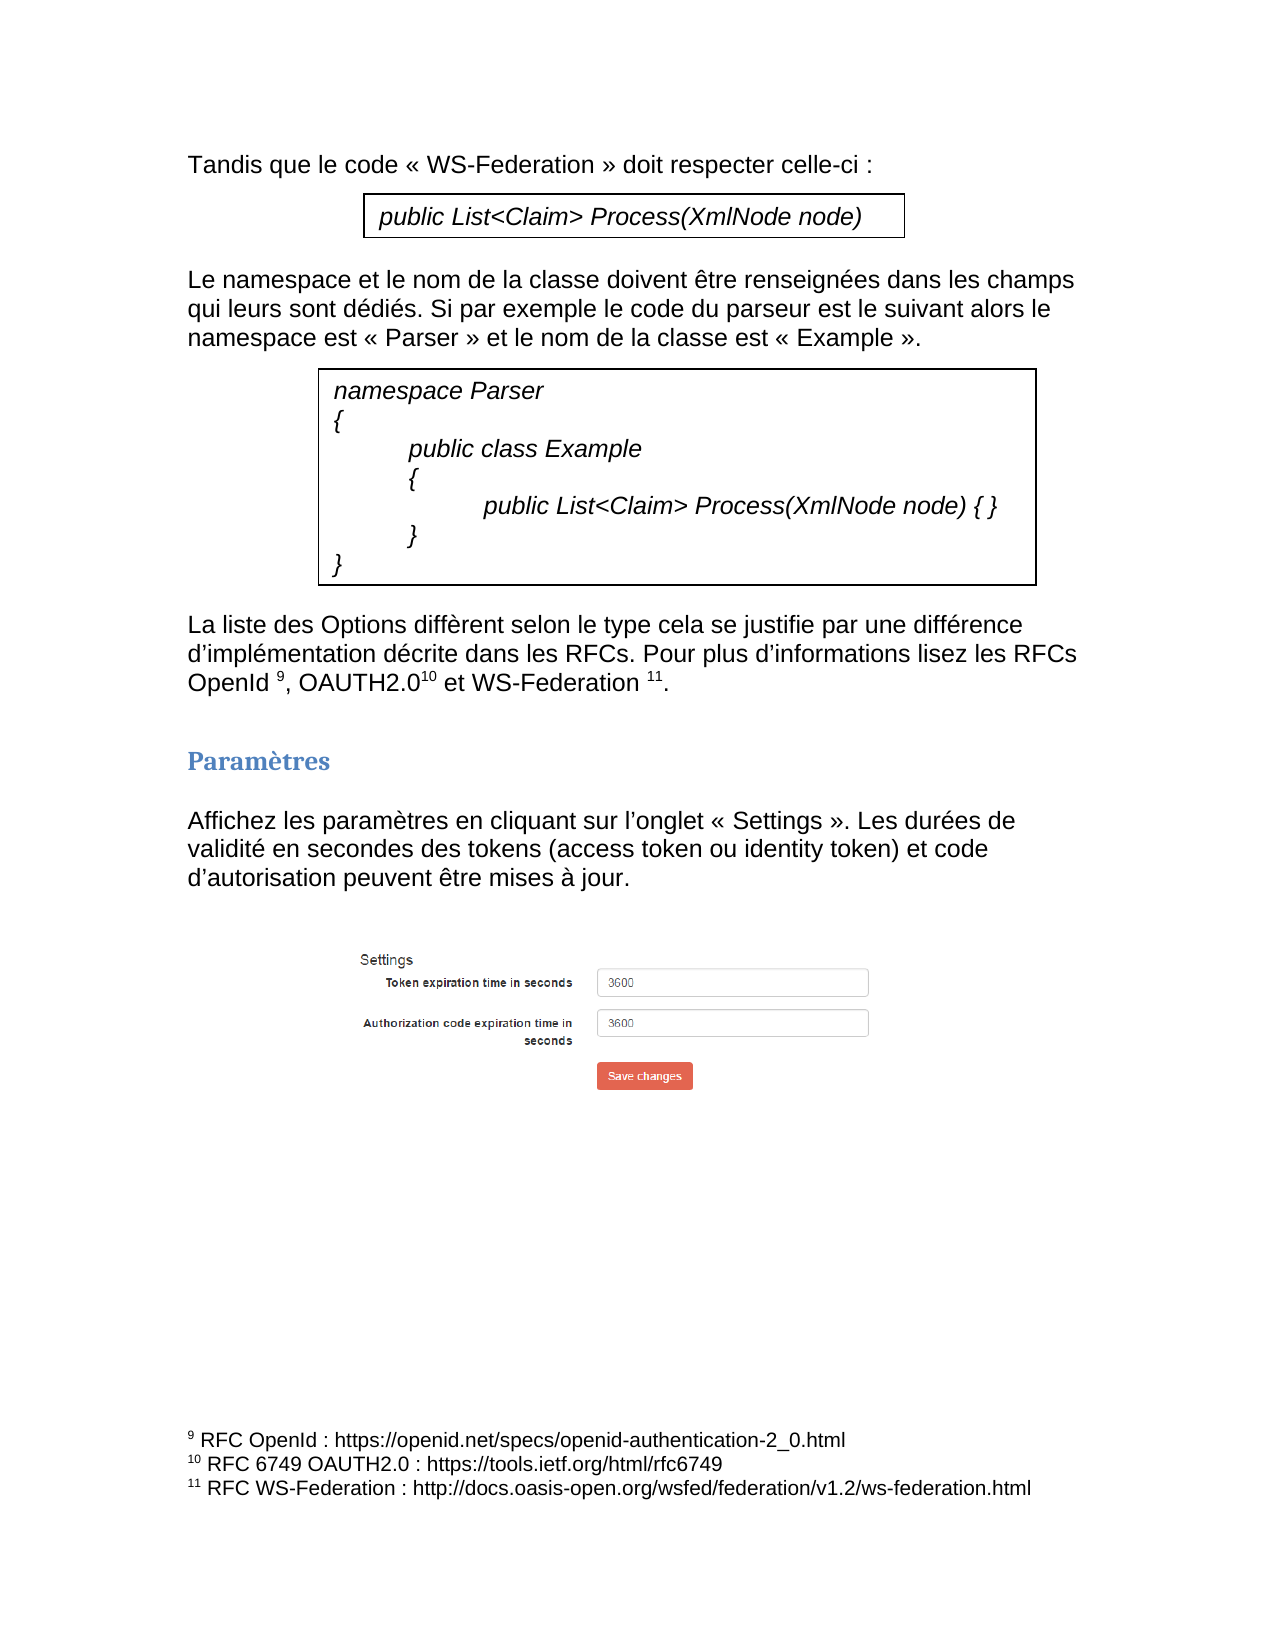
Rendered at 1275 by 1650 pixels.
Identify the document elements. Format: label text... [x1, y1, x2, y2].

text Affichez les paramètres en cliquant sur l’onglet « Settings ». Les durées de validité en secondes des tokens (access token ou identity token) et code d’autorisation peuvent être mises à jour. [187, 806, 1087, 892]
text La liste des Options diffèrent selon le type cela se justifie par une différence d’implémentation décrite dans les RFCs. Pour plus d’informations lisez les RFCs OpenId , OAUTH2.0 et WS-Federation . [187, 610, 1087, 725]
subtitle Paramètres [187, 746, 1087, 777]
picture [349, 949, 926, 1094]
text Tandis que le code « WS-Federation » doit respecter celle-ci : [187, 150, 1087, 179]
